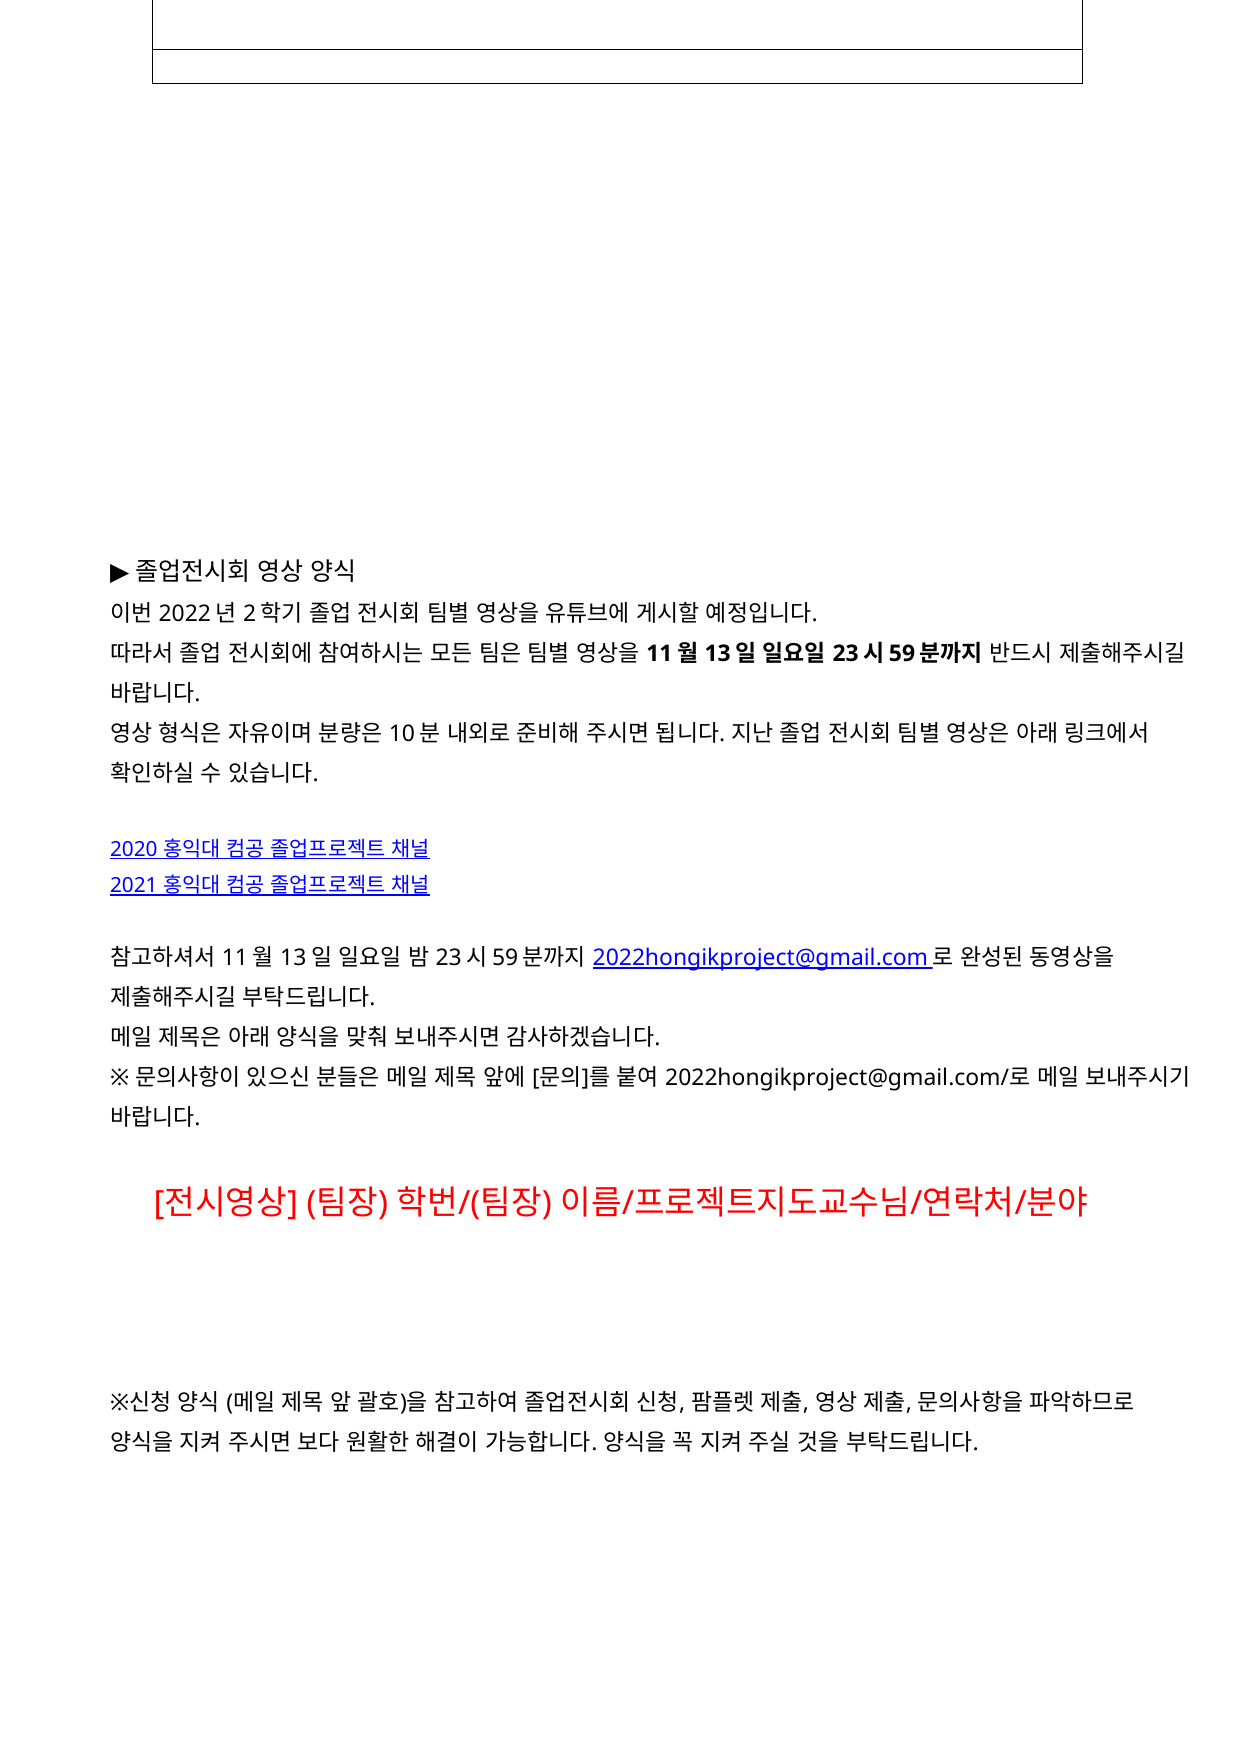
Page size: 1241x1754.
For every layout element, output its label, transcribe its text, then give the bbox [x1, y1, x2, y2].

text [전시영상] (팀장) 학번/(팀장) 이름/프로젝트지도교수님/연락처/분야 [48, 1176, 1193, 1224]
text 따라서 졸업 전시회에 참여하시는 모든 팀은 팀별 영상을 11월 13일 일요일 23시59분까지 반드시 제출해주시길 바랍니다. [110, 635, 1193, 708]
text 메일 제목은 아래 양식을 맞춰 보내주시면 감사하겠습니다. [110, 1019, 1193, 1052]
text 2020 홍익대 컴공 졸업프로젝트 채널 [48, 832, 740, 862]
text 2021 홍익대 컴공 졸업프로젝트 채널 [48, 868, 740, 899]
text ▶ 졸업전시회 영상 양식 [110, 551, 1193, 587]
text ※ 문의사항이 있으신 분들은 메일 제목 앞에 [문의]를 붙여 2022hongikproject@gmail.com/로 메일 보내주시기 바랍니다. [110, 1059, 1193, 1132]
text 영상 형식은 자유이며 분량은 10분 내외로 준비해 주시면 됩니다. 지난 졸업 전시회 팀별 영상은 아래 링크에서 확인하실 수 있습니다. [110, 714, 1193, 788]
text 이번 2022년 2학기 졸업 전시회 팀별 영상을 유튜브에 게시할 예정입니다. [110, 595, 1193, 628]
text 참고하셔서 11월 13일 일요일 밤 23시59분까지 2022hongikproject@gmail.com로 완성된 동영상을 제출해주시길 부탁드립니다. [110, 939, 1193, 1012]
text ※신청 양식 (메일 제목 앞 괄호)을 참고하여 졸업전시회 신청, 팜플렛 제출, 영상 제출, 문의사항을 파악하므로 양식을 지켜 주시면 보다 원활한 해결이 가능합니다. 양식을 꼭 지켜 주실 것을 부탁드립니다. [110, 1384, 1193, 1457]
